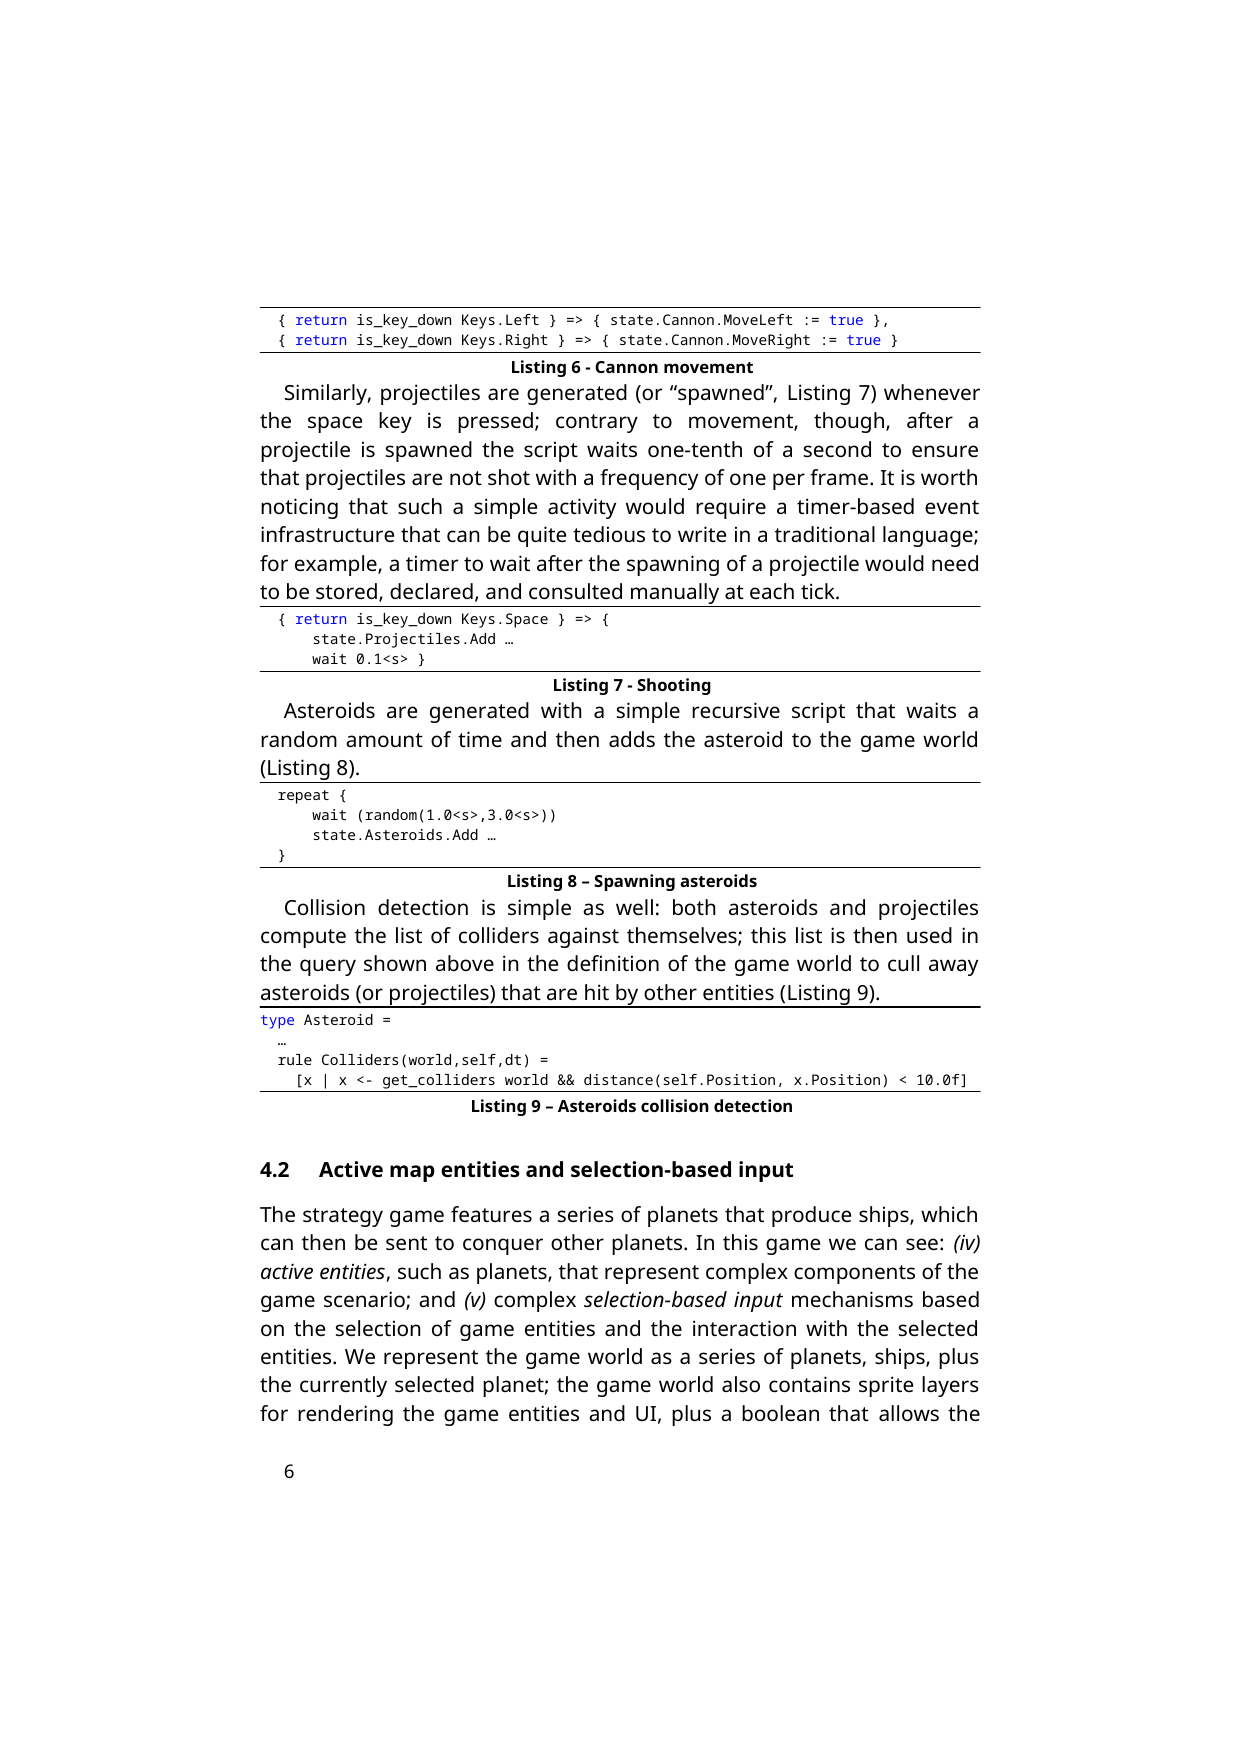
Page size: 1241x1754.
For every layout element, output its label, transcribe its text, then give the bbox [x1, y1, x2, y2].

text Collision detection is simple as well: both asteroids and projectiles compute the list of colliders against themselves; this list is then used in the query shown above in the definition of the game world to cull away asteroids (or projectiles) that are hit by other entities (Listing 9). [260, 893, 980, 1006]
text Listing 9 – Asteroids collision detection [260, 1092, 980, 1117]
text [260, 1200, 980, 1427]
table_header { return is_key_down Keys.Left } => { state.Cannon.MoveLeft := true }, { return is_key_down Keys.Right } => { state.Cannon.MoveRight := true } [249, 307, 992, 353]
text Listing 6 - Cannon movement [260, 353, 980, 378]
text Listing 7 - Shooting [260, 672, 980, 697]
table_header repeat { wait (random(1.0<s>,3.0<s>)) state.Asteroids.Add … } [249, 782, 992, 868]
text Asteroids are generated with a simple recursive script that waits a random amount of time and then adds the asteroid to the game world (Listing 8). [260, 697, 980, 782]
text Listing 8 – Spawning asteroids [260, 868, 980, 893]
text Similarly, projectiles are generated (or “spawned”, Listing 7) whenever the space key is pressed; contrary to movement, though, after a projectile is spawned the script waits one-tenth of a second to ensure that projectiles are not shot with a frequency of one per frame. It is worth noticing that such a simple activity would require a timer-based event infrastructure that can be quite tedious to write in a traditional language; for example, a timer to wait after the spawning of a projectile would need to be stored, declared, and consulted manually at each tick. [260, 378, 980, 606]
table_header { return is_key_down Keys.Space } => { state.Projectiles.Add … wait 0.1<s> } [249, 606, 992, 672]
table_header type Asteroid = … rule Colliders(world,self,dt) = [x | x <- get_colliders world && distance(self.Position, x.Position) < 10.0f] [249, 1006, 992, 1092]
subtitle Active map entities and selection-based input [260, 1155, 980, 1183]
